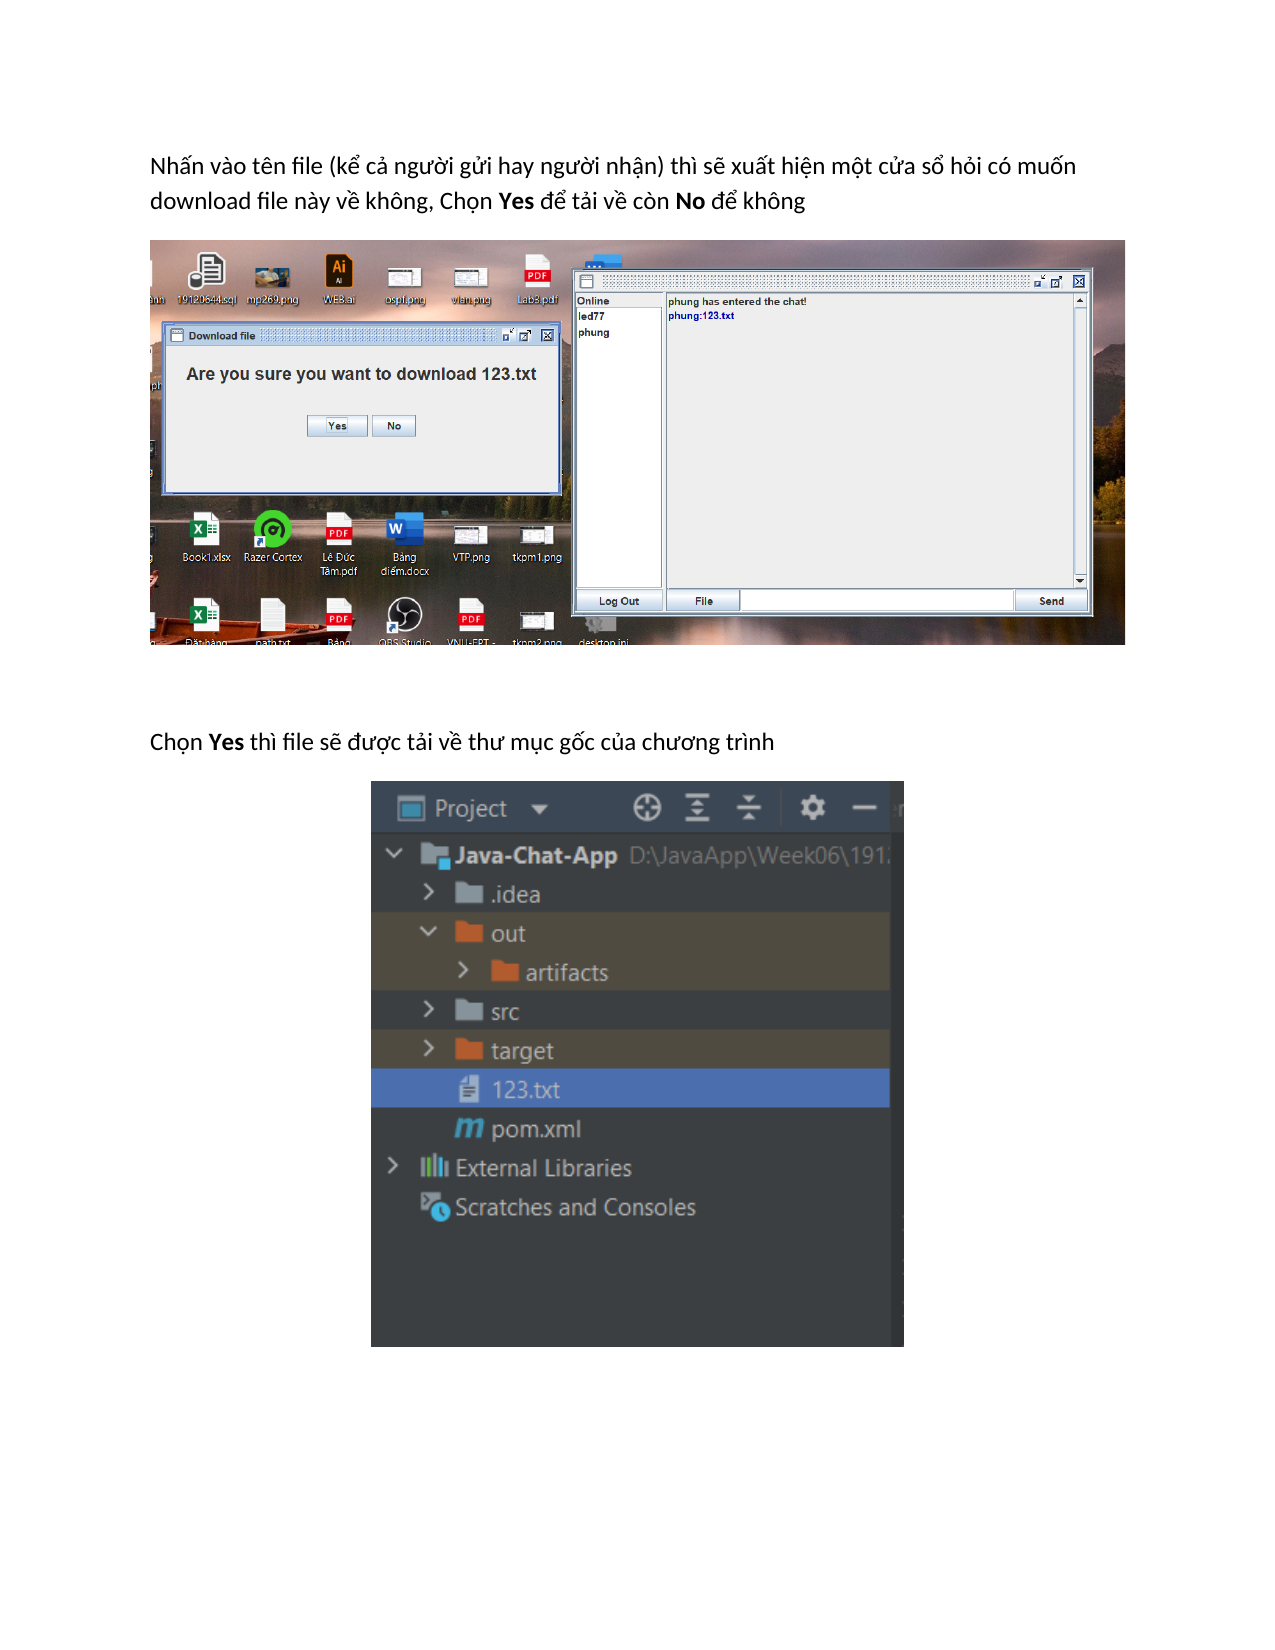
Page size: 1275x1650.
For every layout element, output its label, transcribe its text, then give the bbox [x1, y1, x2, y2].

text Chọn Yes thì file sẽ được tải về thư mục gốc của chương trình [150, 726, 1125, 756]
text Nhấn vào tên file (kể cả người gửi hay người nhận) thì sẽ xuất hiện một cửa sổ hỏi có muốn download file này về không, Chọn Yes để tải về còn No để không [150, 150, 1125, 216]
picture [150, 240, 1125, 645]
picture [371, 781, 904, 1347]
